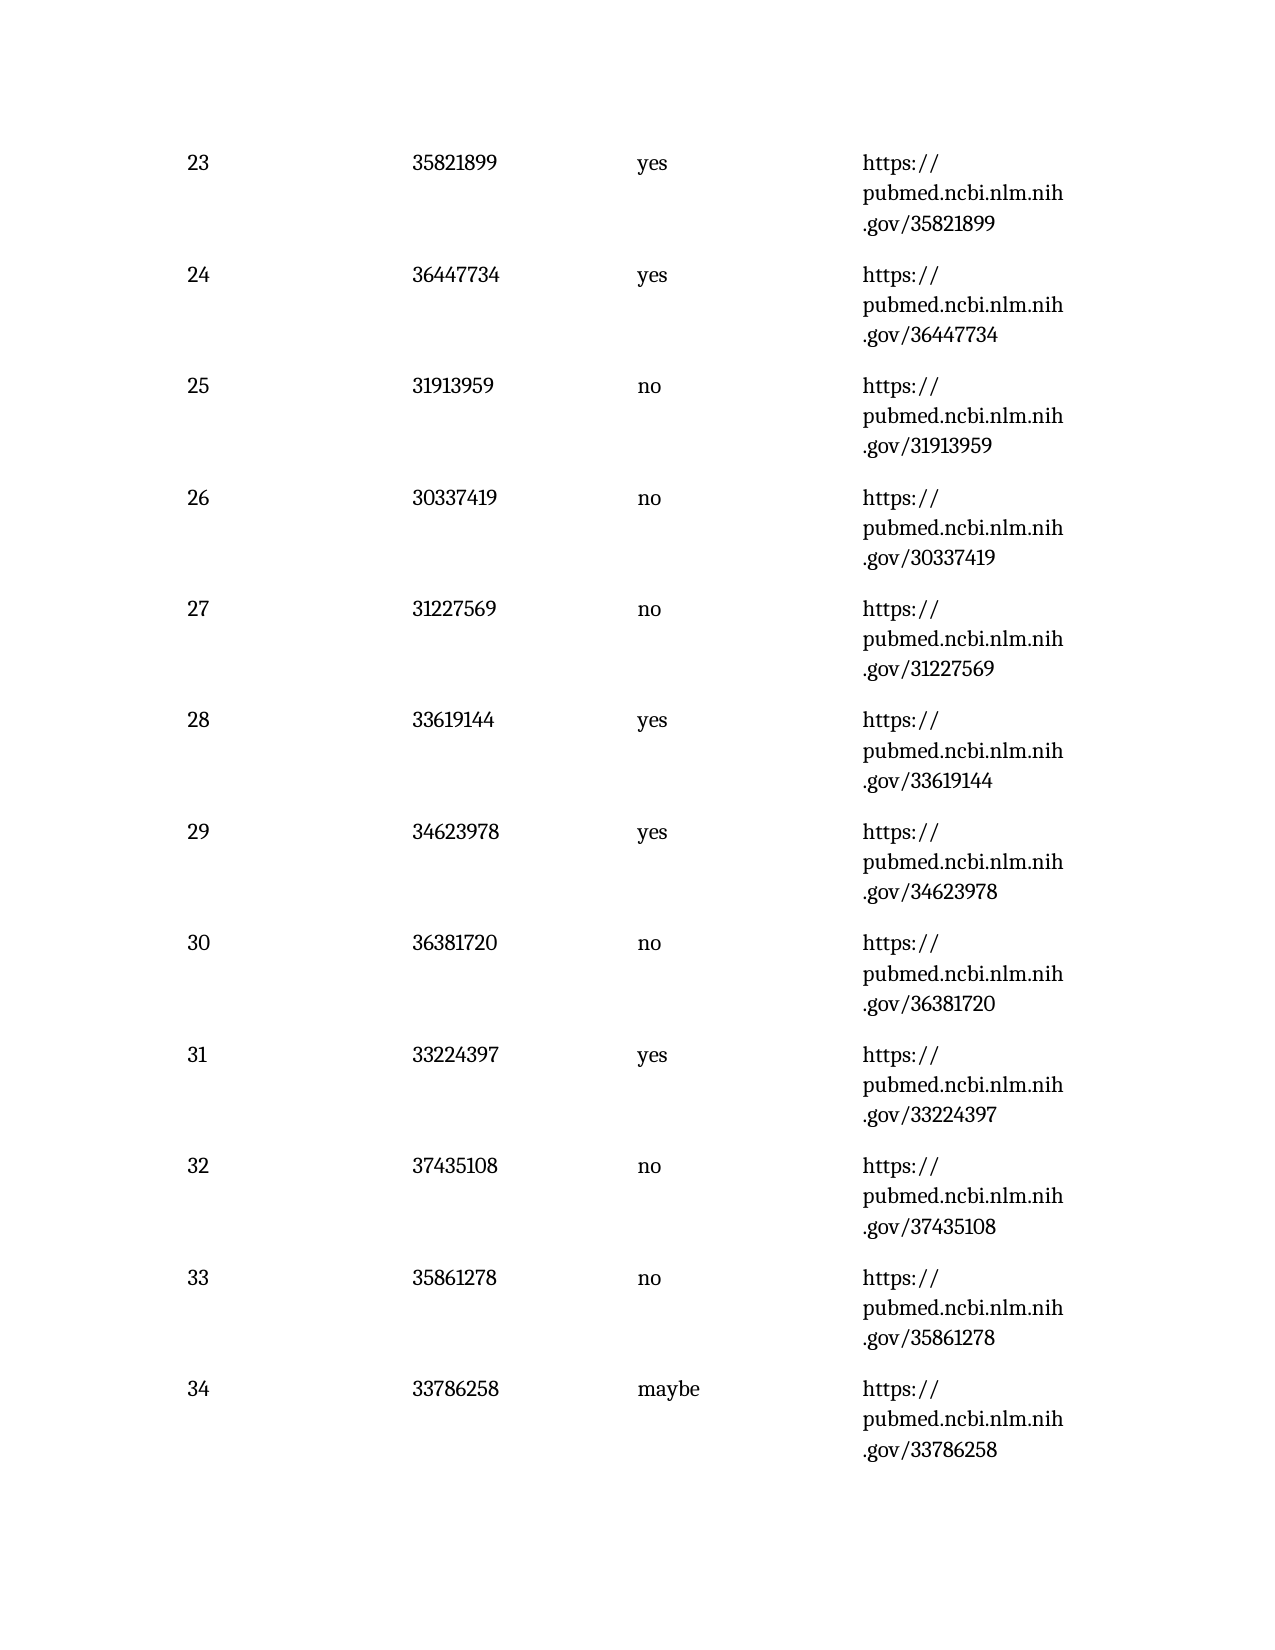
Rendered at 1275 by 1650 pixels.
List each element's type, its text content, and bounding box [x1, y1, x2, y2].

table_cell 28 [176, 707, 401, 819]
table_cell 31 [176, 1042, 401, 1153]
table_cell 24 [176, 261, 401, 373]
table_cell yes [626, 261, 851, 373]
table_cell 23 [176, 150, 401, 261]
table_cell 29 [176, 819, 401, 930]
table_cell 30337419 [401, 484, 626, 596]
table_cell 31227569 [401, 596, 626, 707]
table_cell https://pubmed.ncbi.nlm.nih.gov/34623978 [851, 819, 1076, 930]
table_cell https://pubmed.ncbi.nlm.nih.gov/37435108 [851, 1153, 1076, 1264]
table_cell 32 [176, 1153, 401, 1264]
table_cell 25 [176, 373, 401, 484]
table_cell https://pubmed.ncbi.nlm.nih.gov/35861278 [851, 1265, 1076, 1376]
table_cell https://pubmed.ncbi.nlm.nih.gov/36447734 [851, 261, 1076, 373]
table_cell 33786258 [401, 1376, 626, 1487]
table_cell yes [626, 707, 851, 819]
table_cell 35821899 [401, 150, 626, 261]
table_cell 33224397 [401, 1042, 626, 1153]
table_cell 36381720 [401, 930, 626, 1042]
table_cell no [626, 1153, 851, 1264]
table_cell yes [626, 1042, 851, 1153]
table_cell 36447734 [401, 261, 626, 373]
table_cell 33619144 [401, 707, 626, 819]
table_cell no [626, 596, 851, 707]
table_cell no [626, 930, 851, 1042]
table_cell https://pubmed.ncbi.nlm.nih.gov/35821899 [851, 150, 1076, 261]
table_cell https://pubmed.ncbi.nlm.nih.gov/31227569 [851, 596, 1076, 707]
table_cell 37435108 [401, 1153, 626, 1264]
table_cell https://pubmed.ncbi.nlm.nih.gov/33224397 [851, 1042, 1076, 1153]
table_cell no [626, 373, 851, 484]
table_cell 27 [176, 596, 401, 707]
table_cell no [626, 484, 851, 596]
table_cell 30 [176, 930, 401, 1042]
table_cell https://pubmed.ncbi.nlm.nih.gov/36381720 [851, 930, 1076, 1042]
table_cell 33 [176, 1265, 401, 1376]
table_cell no [626, 1265, 851, 1376]
table_cell yes [626, 150, 851, 261]
table_cell 34623978 [401, 819, 626, 930]
table_cell 34 [176, 1376, 401, 1487]
table_cell 26 [176, 484, 401, 596]
table_cell https://pubmed.ncbi.nlm.nih.gov/31913959 [851, 373, 1076, 484]
table_cell https://pubmed.ncbi.nlm.nih.gov/33786258 [851, 1376, 1076, 1487]
table_cell maybe [626, 1376, 851, 1487]
table_cell https://pubmed.ncbi.nlm.nih.gov/30337419 [851, 484, 1076, 596]
table_cell yes [626, 819, 851, 930]
table_cell 35861278 [401, 1265, 626, 1376]
table_cell 31913959 [401, 373, 626, 484]
table_cell https://pubmed.ncbi.nlm.nih.gov/33619144 [851, 707, 1076, 819]
